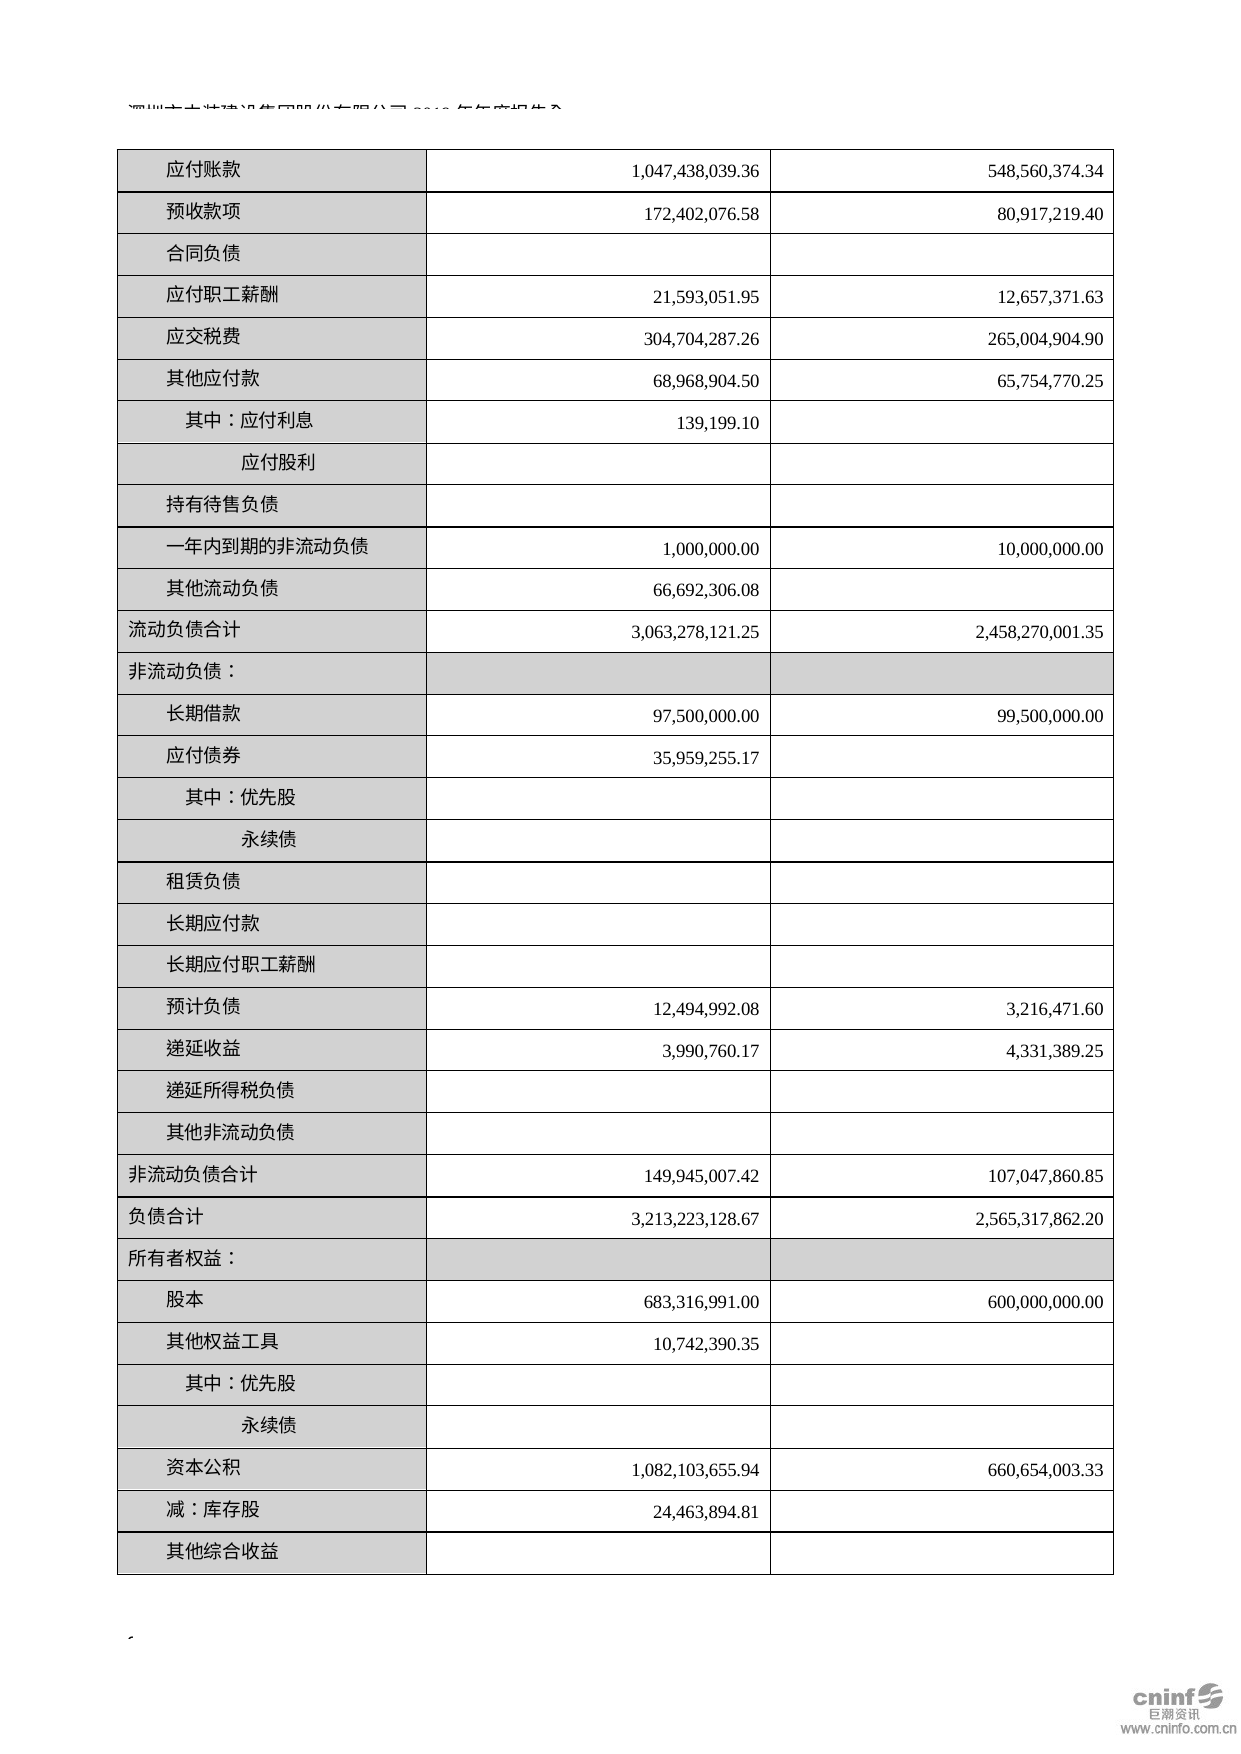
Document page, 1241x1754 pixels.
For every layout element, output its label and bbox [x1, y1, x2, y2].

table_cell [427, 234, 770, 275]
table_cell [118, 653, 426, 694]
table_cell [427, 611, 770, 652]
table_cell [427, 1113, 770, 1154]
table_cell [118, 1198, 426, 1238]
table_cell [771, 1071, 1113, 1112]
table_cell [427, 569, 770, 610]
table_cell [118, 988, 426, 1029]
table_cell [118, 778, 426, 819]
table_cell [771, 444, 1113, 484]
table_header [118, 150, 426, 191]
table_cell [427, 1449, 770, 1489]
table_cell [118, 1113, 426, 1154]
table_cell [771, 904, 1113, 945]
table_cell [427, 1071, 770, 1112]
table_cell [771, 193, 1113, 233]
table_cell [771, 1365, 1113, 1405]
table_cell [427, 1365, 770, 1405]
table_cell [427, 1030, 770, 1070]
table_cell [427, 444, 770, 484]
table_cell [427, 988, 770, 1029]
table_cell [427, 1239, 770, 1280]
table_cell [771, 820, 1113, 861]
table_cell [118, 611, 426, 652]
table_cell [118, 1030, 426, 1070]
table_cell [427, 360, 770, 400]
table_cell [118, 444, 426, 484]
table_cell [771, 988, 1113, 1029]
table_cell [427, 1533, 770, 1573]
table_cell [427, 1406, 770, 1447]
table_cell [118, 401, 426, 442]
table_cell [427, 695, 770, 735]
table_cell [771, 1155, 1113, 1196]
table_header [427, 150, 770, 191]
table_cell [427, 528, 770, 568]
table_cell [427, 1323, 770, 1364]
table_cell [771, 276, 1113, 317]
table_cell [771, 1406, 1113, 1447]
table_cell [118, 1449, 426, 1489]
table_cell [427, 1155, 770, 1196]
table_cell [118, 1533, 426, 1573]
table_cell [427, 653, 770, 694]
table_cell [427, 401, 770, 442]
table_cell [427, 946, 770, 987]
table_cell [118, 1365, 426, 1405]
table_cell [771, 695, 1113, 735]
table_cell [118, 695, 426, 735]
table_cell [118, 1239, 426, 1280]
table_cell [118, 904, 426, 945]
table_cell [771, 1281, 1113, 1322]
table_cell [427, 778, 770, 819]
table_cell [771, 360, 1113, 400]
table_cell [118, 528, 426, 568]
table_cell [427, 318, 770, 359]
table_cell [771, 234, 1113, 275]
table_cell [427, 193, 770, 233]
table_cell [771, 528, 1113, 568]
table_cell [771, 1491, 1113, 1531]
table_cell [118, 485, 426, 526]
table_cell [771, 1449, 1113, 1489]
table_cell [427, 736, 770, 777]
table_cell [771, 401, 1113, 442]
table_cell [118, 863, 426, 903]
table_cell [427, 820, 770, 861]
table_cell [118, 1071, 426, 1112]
picture [1115, 1680, 1240, 1737]
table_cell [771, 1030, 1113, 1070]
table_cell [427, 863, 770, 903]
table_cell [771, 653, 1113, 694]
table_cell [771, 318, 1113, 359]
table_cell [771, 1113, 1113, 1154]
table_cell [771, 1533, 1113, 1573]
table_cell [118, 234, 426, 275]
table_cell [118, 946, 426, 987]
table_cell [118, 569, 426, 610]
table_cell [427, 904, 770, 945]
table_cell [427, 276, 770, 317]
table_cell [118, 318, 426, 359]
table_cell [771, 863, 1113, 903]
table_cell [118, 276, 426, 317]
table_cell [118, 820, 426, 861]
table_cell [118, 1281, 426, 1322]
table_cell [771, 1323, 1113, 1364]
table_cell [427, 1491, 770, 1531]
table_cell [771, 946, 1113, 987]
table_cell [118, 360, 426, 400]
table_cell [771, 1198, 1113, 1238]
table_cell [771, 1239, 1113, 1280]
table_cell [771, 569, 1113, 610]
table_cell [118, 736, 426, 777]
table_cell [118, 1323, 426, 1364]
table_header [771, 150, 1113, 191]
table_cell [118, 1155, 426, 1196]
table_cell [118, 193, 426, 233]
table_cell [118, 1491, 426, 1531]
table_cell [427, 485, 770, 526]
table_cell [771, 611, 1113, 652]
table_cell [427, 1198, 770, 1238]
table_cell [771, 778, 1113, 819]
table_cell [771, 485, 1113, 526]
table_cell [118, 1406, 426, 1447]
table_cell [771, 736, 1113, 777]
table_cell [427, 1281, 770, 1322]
